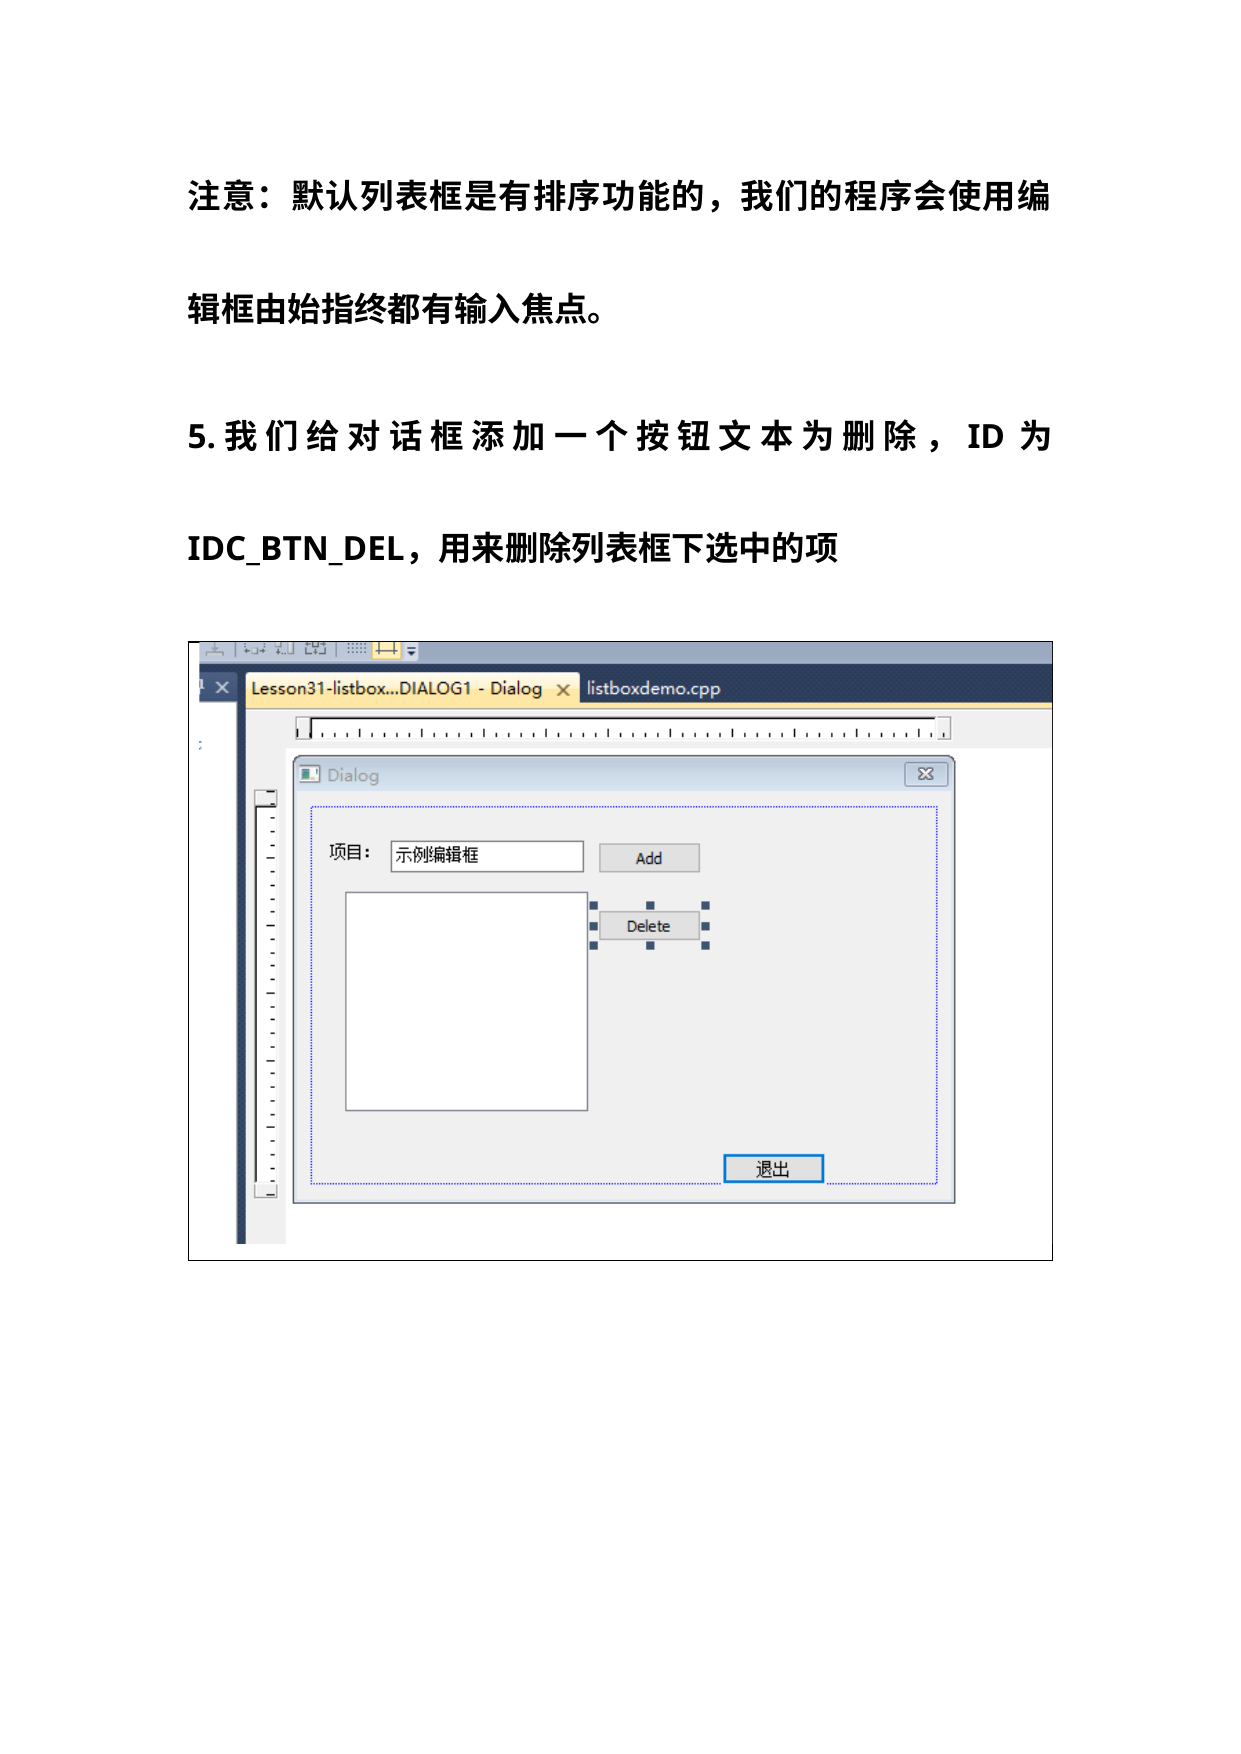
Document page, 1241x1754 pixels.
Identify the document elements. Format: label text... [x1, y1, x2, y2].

subtitle 注意：默认列表框是有排序功能的，我们的程序会使用编辑框由始指终都有输入焦点。 [187, 162, 1053, 339]
picture [199, 642, 1053, 1244]
table_header [189, 643, 1052, 1260]
subtitle 5.我们给对话框添加一个按钮文本为删除，ID为IDC_BTN_DEL，用来删除列表框下选中的项 [187, 402, 1053, 579]
